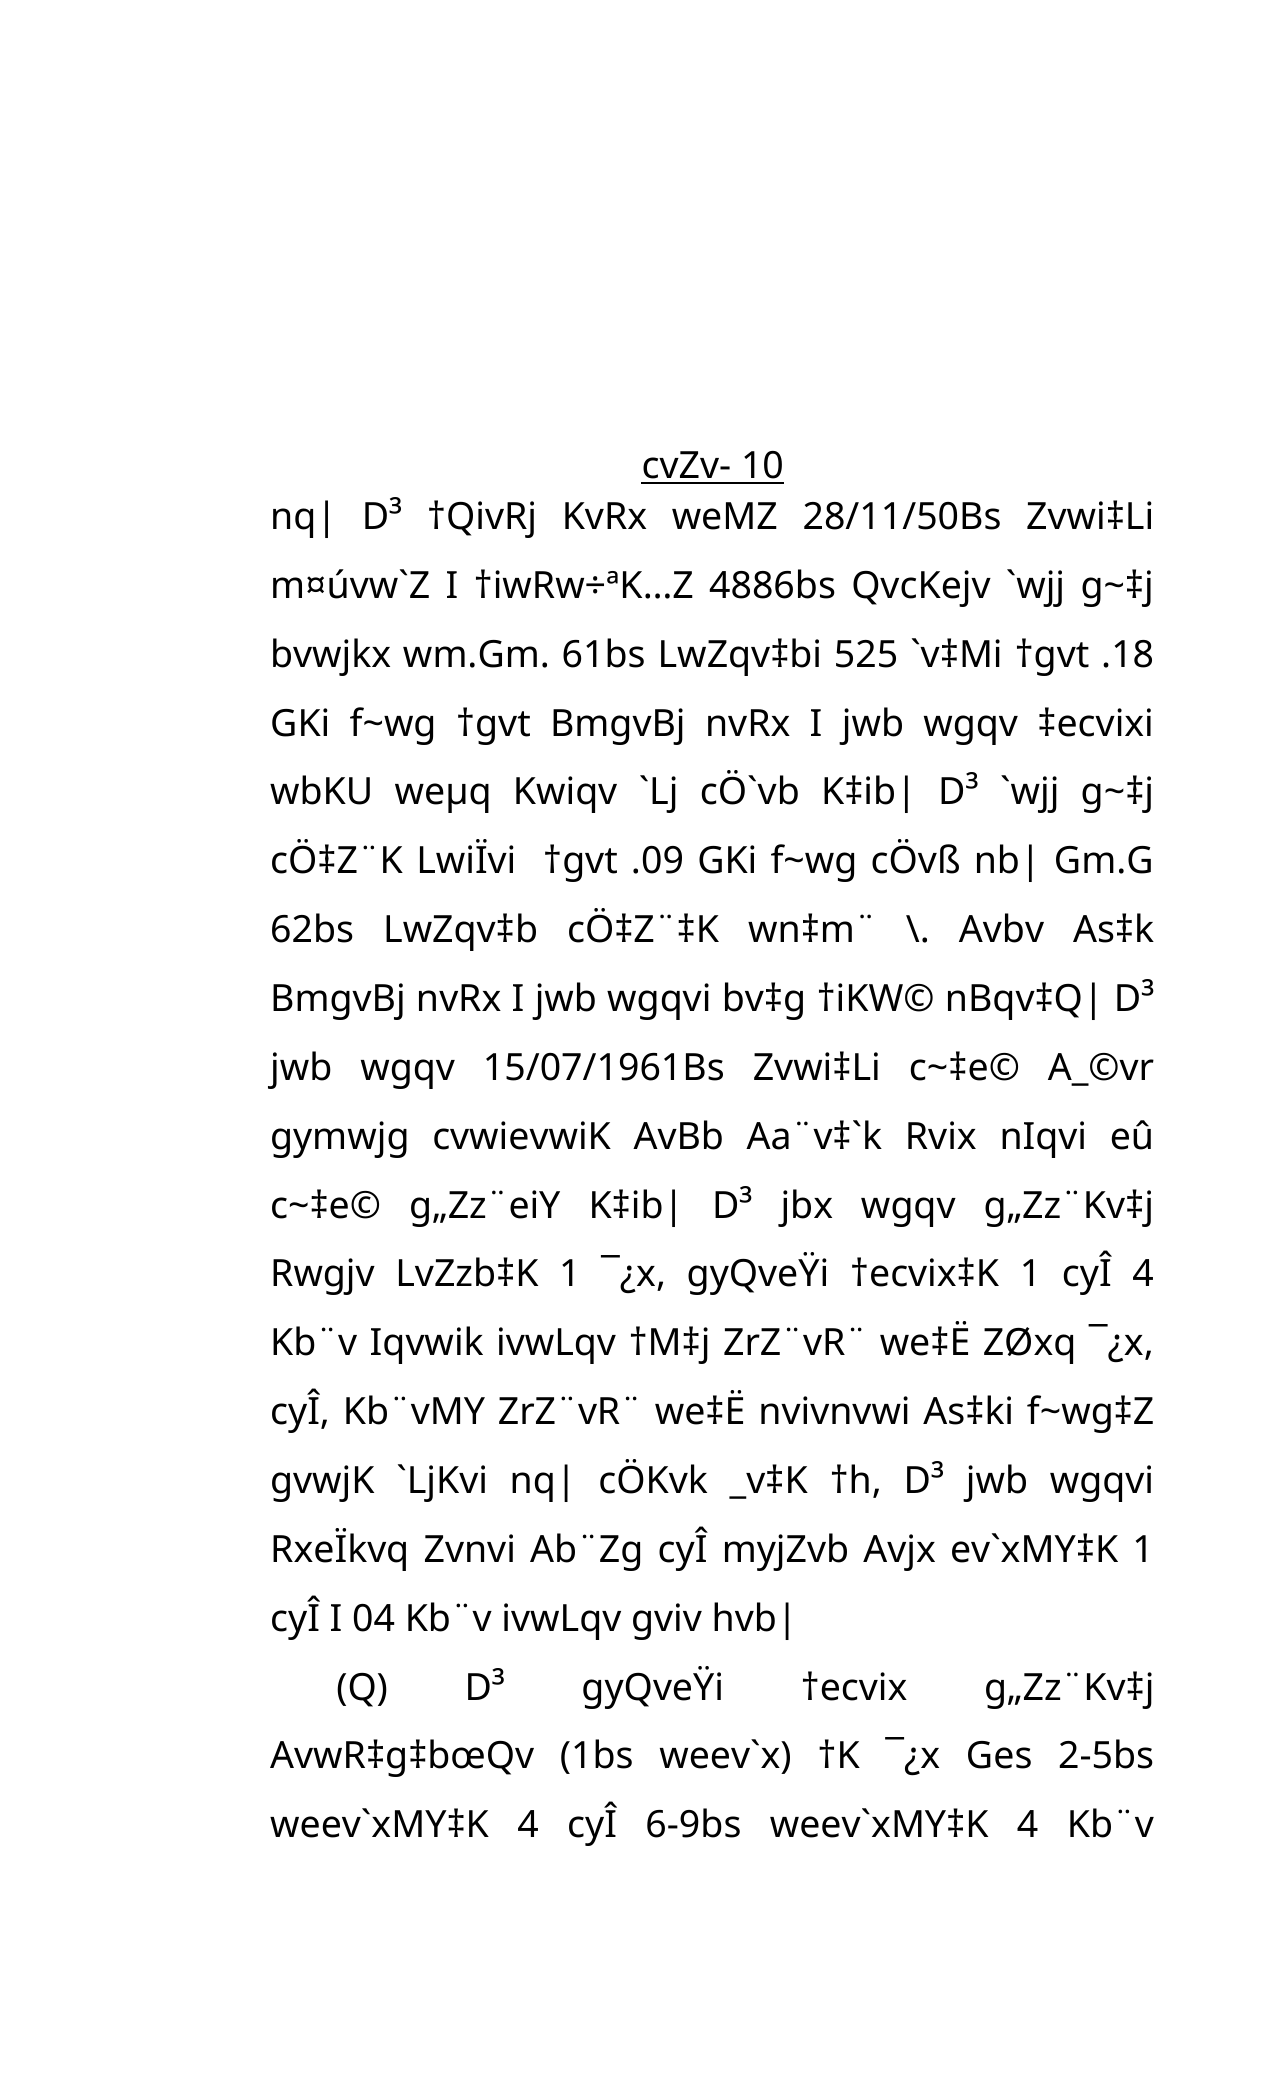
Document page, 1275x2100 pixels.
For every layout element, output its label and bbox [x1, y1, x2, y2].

text [270, 1660, 1155, 1849]
text [270, 489, 1155, 1642]
